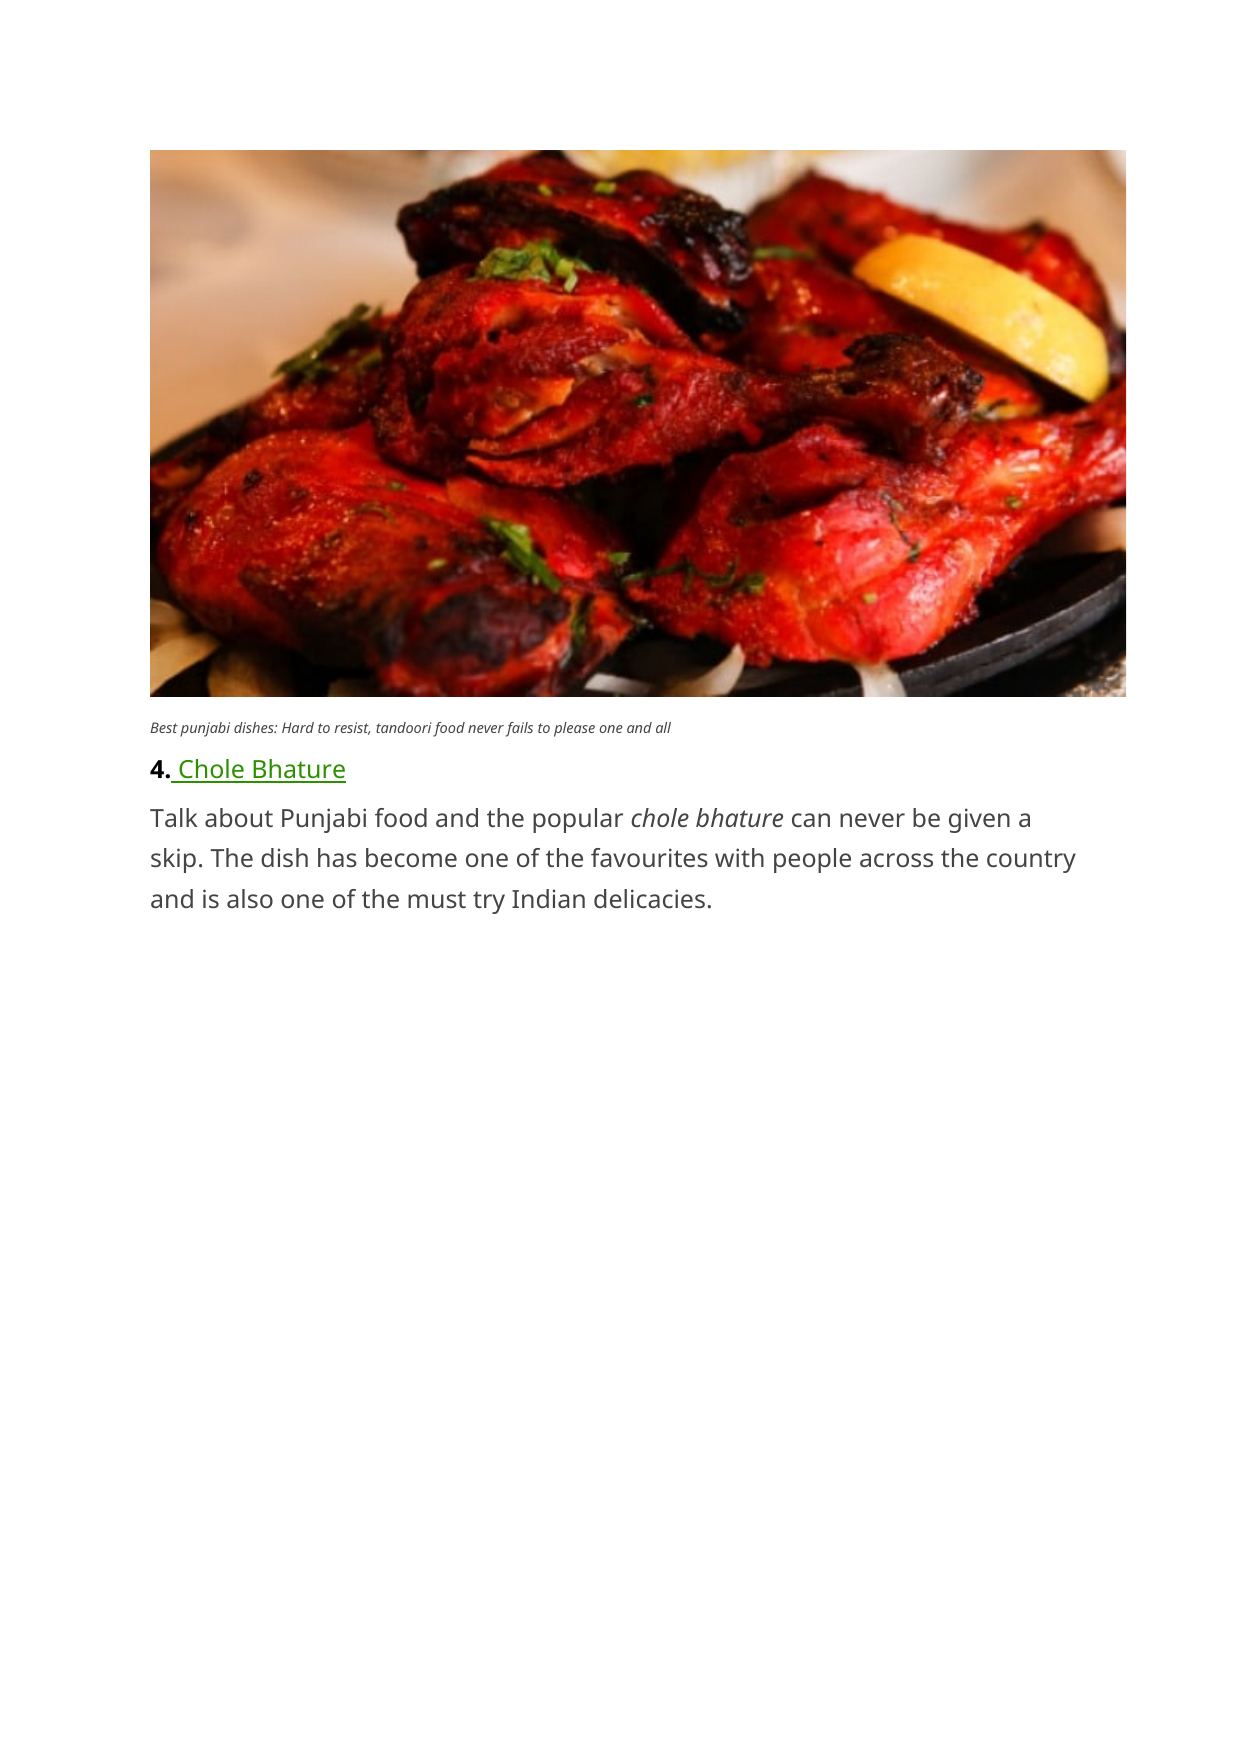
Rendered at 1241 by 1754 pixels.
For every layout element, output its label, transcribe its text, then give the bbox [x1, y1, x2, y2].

text Best punjabi dishes: Hard to resist, tandoori food never fails to please one and all [150, 697, 1090, 737]
picture [150, 150, 1127, 697]
text Talk about Punjabi food and the popular chole bhature can never be given a skip. The dish has become one of the favourites with people across the country and is also one of the must try Indian delicacies. [150, 794, 1090, 916]
subtitle 4. Chole Bhature [150, 745, 1090, 786]
